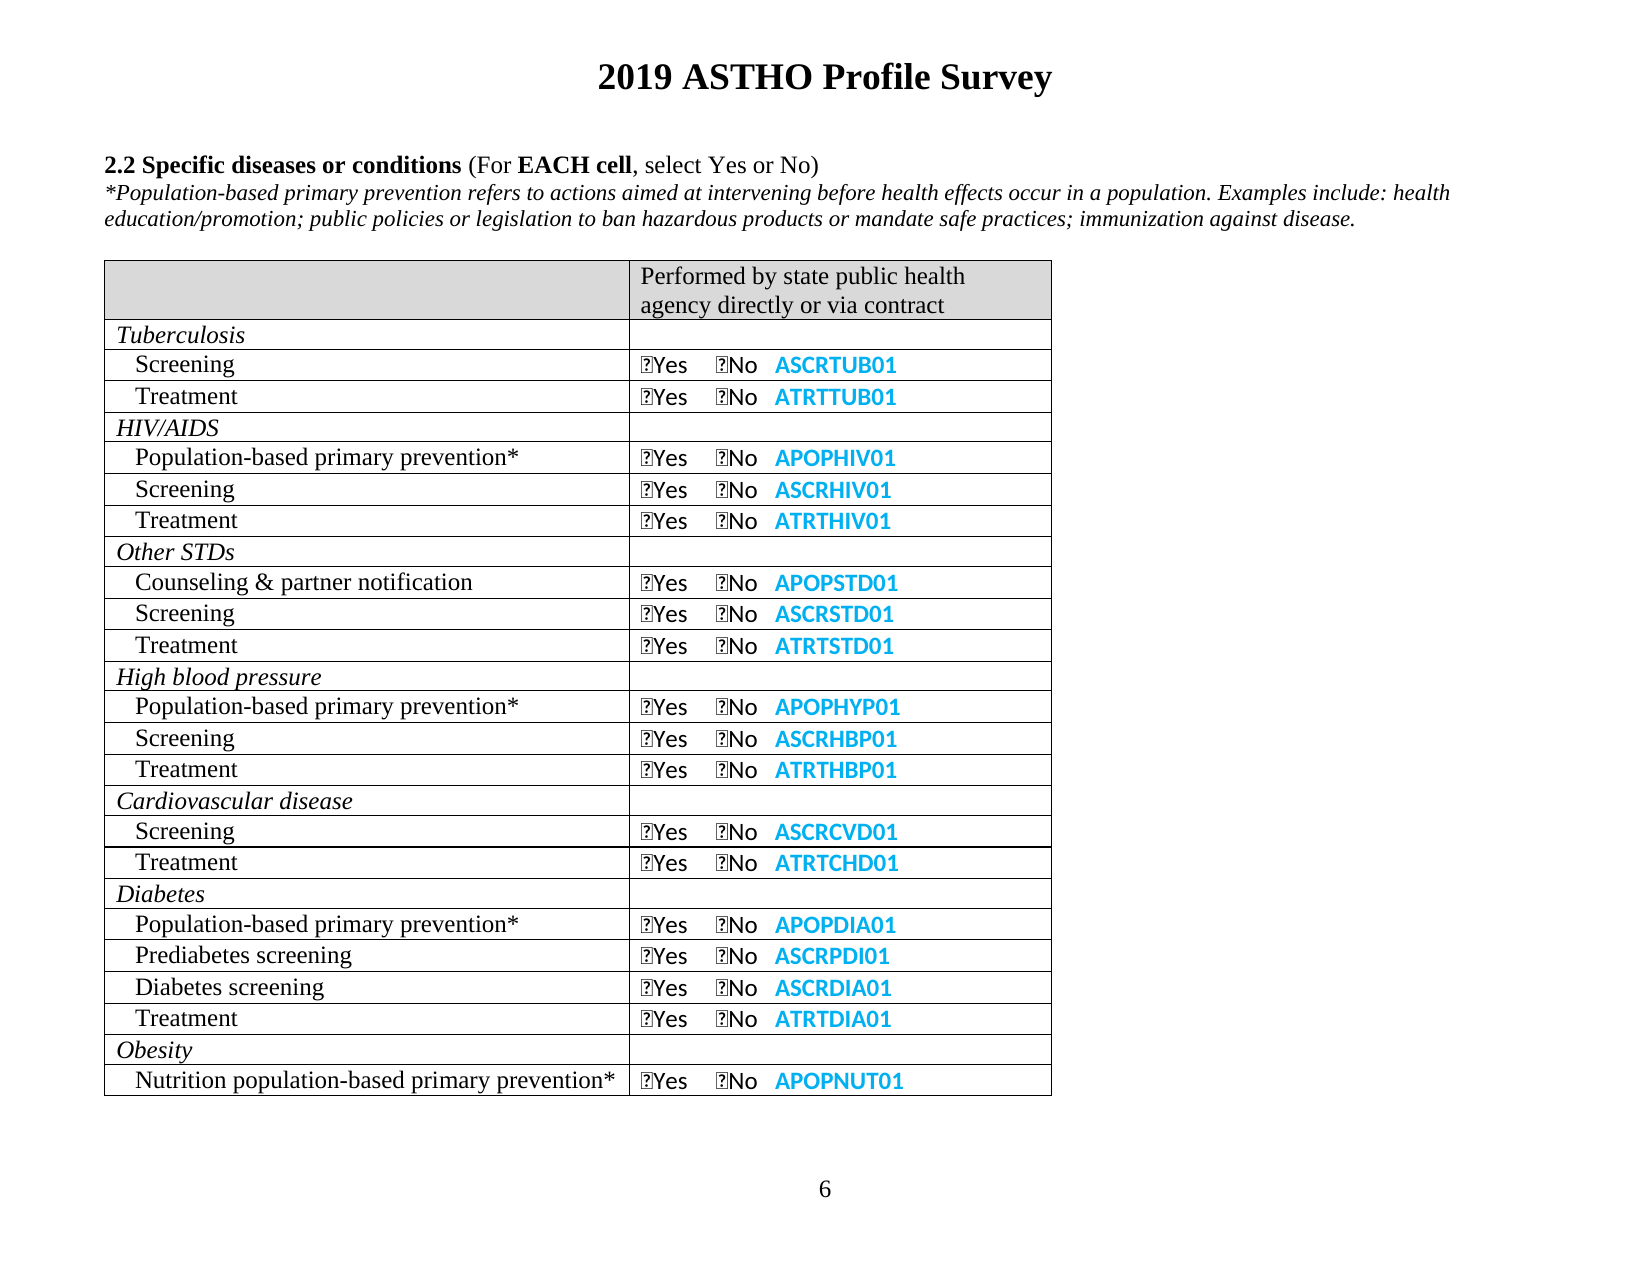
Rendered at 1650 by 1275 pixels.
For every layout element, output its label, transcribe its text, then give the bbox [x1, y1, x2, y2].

table_cell Yes No APOPSTD01 [630, 567, 1051, 597]
table_cell Obesity [105, 1035, 629, 1064]
text *Population-based primary prevention refers to actions aimed at intervening before health effects occur in a population. Examples include: health education/promotion; public policies or legislation to ban hazardous products or mandate safe practices; immunization against disease. [104, 179, 1546, 231]
table_cell Yes No APOPDIA01 [630, 909, 1051, 939]
table_cell [630, 662, 1051, 690]
table_cell Treatment [105, 630, 629, 661]
table_cell Screening [105, 816, 629, 846]
text 2.2 Specific diseases or conditions (For EACH cell, select Yes or No) [104, 150, 1546, 179]
table_cell Yes No APOPHYP01 [630, 691, 1051, 722]
table_cell High blood pressure [105, 662, 629, 690]
table_cell Other STDs [105, 537, 629, 566]
table_cell [630, 413, 1051, 441]
table_cell Treatment [105, 1004, 629, 1034]
table_cell Yes No ATRTSTD01 [630, 630, 1051, 661]
table_cell Yes No APOPHIV01 [630, 442, 1051, 473]
table_cell Diabetes [105, 879, 629, 908]
table_cell Yes No APOPNUT01 [630, 1065, 1051, 1095]
table_cell Counseling & partner notification [105, 567, 629, 597]
table_cell Treatment [105, 755, 629, 785]
table_header Performed by state public health agency directly or via contract [630, 261, 1051, 319]
table_cell Yes No ASCRHIV01 [630, 474, 1051, 504]
table_cell Population-based primary prevention* [105, 691, 629, 722]
table_cell Yes No ATRTTUB01 [630, 381, 1051, 412]
table_cell Screening [105, 723, 629, 753]
table_cell [630, 1035, 1051, 1064]
table_cell Yes No ASCRCVD01 [630, 816, 1051, 846]
table_cell Diabetes screening [105, 972, 629, 1002]
table_cell Treatment [105, 506, 629, 536]
table_cell Cardiovascular disease [105, 786, 629, 815]
table_cell Tuberculosis [105, 320, 629, 348]
table_cell Yes No ASCRDIA01 [630, 972, 1051, 1002]
table_cell Population-based primary prevention* [105, 909, 629, 939]
table_cell Yes No ASCRSTD01 [630, 599, 1051, 629]
table_cell [630, 879, 1051, 908]
table_cell Nutrition population-based primary prevention* [105, 1065, 629, 1095]
table_cell Yes No ASCRHBP01 [630, 723, 1051, 753]
table_cell Screening [105, 474, 629, 504]
table_cell Treatment [105, 381, 629, 412]
table_cell [630, 537, 1051, 566]
table_cell Population-based primary prevention* [105, 442, 629, 473]
table_cell Treatment [105, 848, 629, 878]
table_cell Prediabetes screening [105, 940, 629, 971]
table_cell Yes No ATRTDIA01 [630, 1004, 1051, 1034]
table_cell Yes No ATRTHIV01 [630, 506, 1051, 536]
table_cell Screening [105, 350, 629, 380]
table_cell Yes No ASCRPDI01 [630, 940, 1051, 971]
table_cell Yes No ATRTCHD01 [630, 848, 1051, 878]
table_cell [630, 320, 1051, 348]
table_cell [630, 786, 1051, 815]
table_cell Yes No ATRTHBP01 [630, 755, 1051, 785]
table_cell Yes No ASCRTUB01 [630, 350, 1051, 380]
table_cell HIV/AIDS [105, 413, 629, 441]
table_header [105, 261, 629, 319]
table_cell Screening [105, 599, 629, 629]
